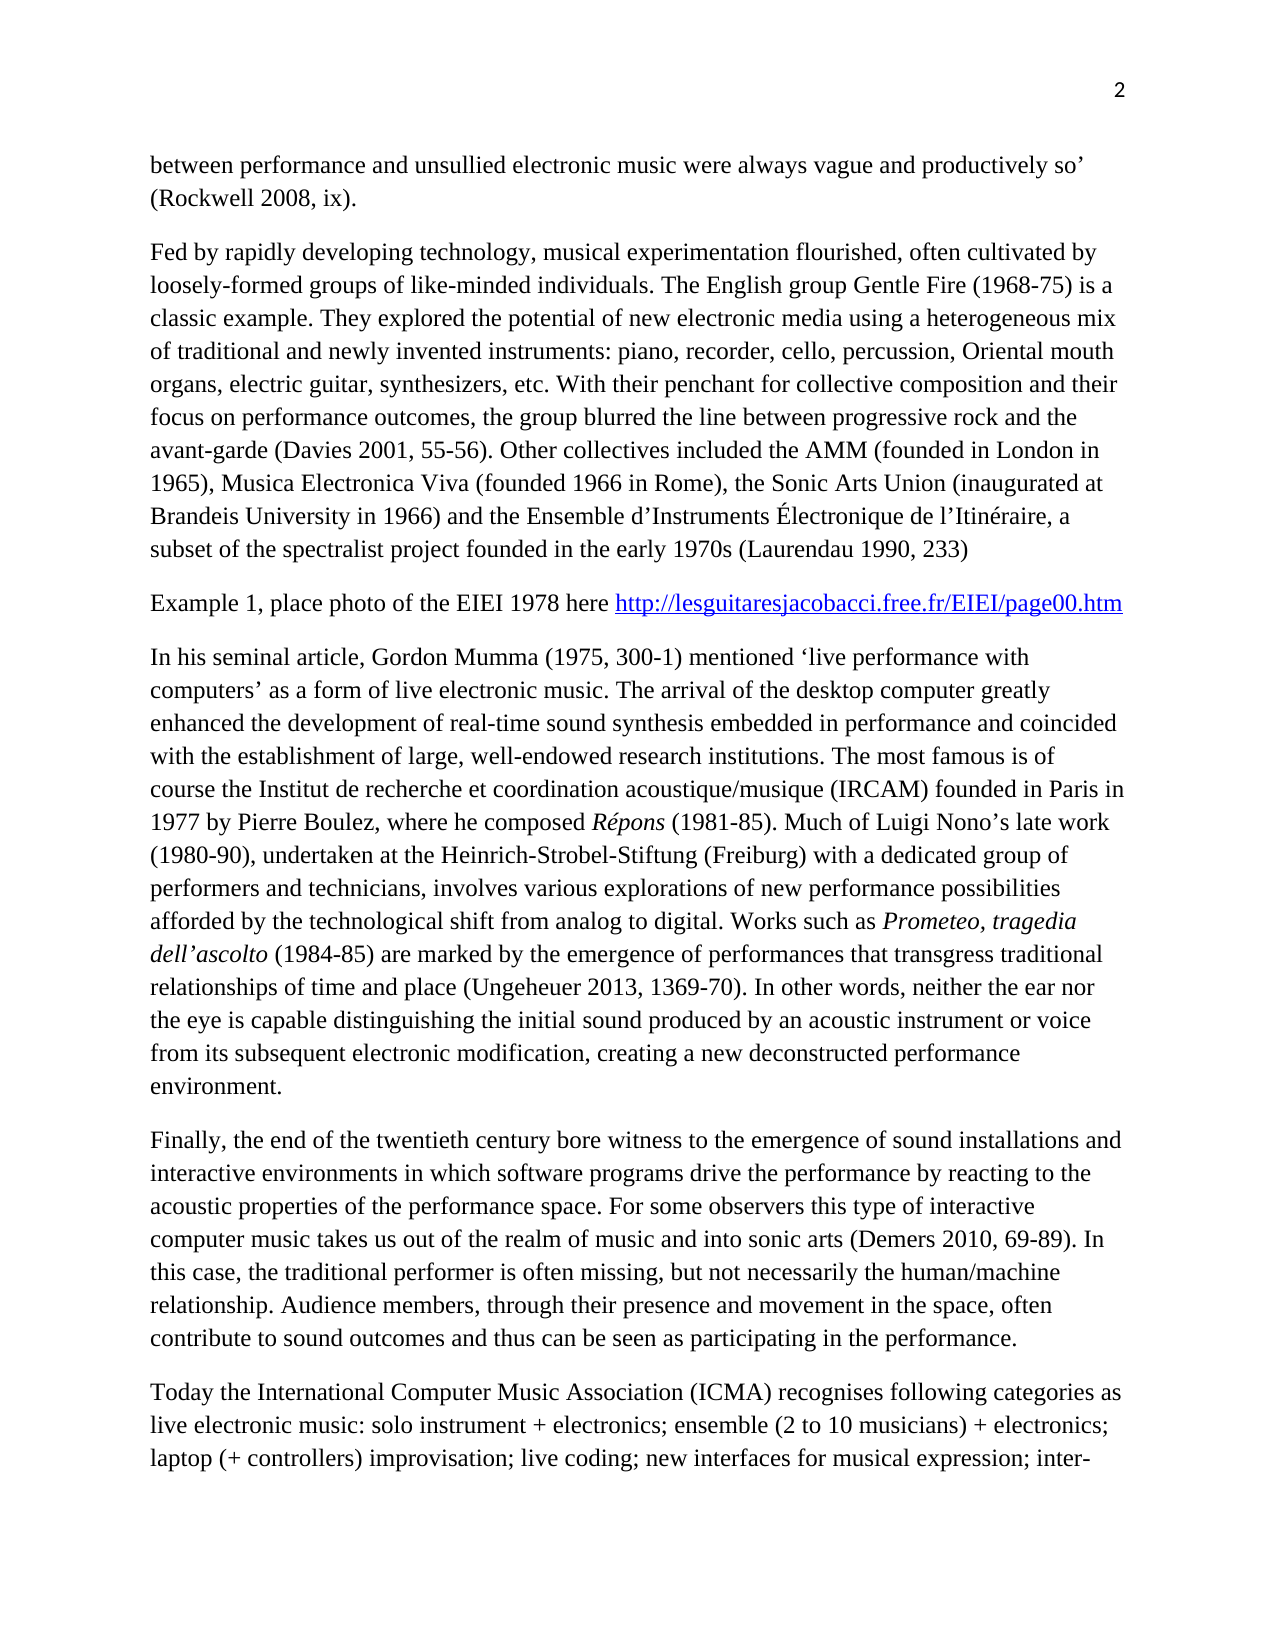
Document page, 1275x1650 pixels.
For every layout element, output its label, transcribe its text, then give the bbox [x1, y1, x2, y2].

text Fed by rapidly developing technology, musical experimentation flourished, often cultivated by loosely-formed groups of like-minded individuals. The English group Gentle Fire (1968-75) is a classic example. They explored the potential of new electronic media using a heterogeneous mix of traditional and newly invented instruments: piano, recorder, cello, percussion, Oriental mouth organs, electric guitar, synthesizers, etc. With their penchant for collective composition and their focus on performance outcomes, the group blurred the line between progressive rock and the avant-garde (Davies 2001, 55-56). Other collectives included the AMM (founded in London in 1965), Musica Electronica Viva (founded 1966 in Rome), the Sonic Arts Union (inaugurated at Brandeis University in 1966) and the Ensemble d’Instruments Électronique de l’Itinéraire, a subset of the spectralist project founded in the early 1970s (Laurendau 1990, 233) [150, 237, 1125, 563]
text Finally, the end of the twentieth century bore witness to the emergence of sound installations and interactive environments in which software programs drive the performance by reacting to the acoustic properties of the performance space. For some observers this type of interactive computer music takes us out of the realm of music and into sonic arts (Demers 2010, 69-89). In this case, the traditional performer is often missing, but not necessarily the human/machine relationship. Audience members, through their presence and movement in the space, often contribute to sound outcomes and thus can be seen as participating in the performance. [150, 1125, 1125, 1352]
text In his seminal article, Gordon Mumma (1975, 300-1) mentioned ‘live performance with computers’ as a form of live electronic music. The arrival of the desktop computer greatly enhanced the development of real-time sound synthesis embedded in performance and coincided with the establishment of large, well-endowed research institutions. The most famous is of course the Institut de recherche et coordination acoustique/musique (IRCAM) founded in Paris in 1977 by Pierre Boulez, where he composed Répons (1981-85). Much of Luigi Nono’s late work (1980-90), undertaken at the Heinrich-Strobel-Stiftung (Freiburg) with a dedicated group of performers and technicians, involves various explorations of new performance possibilities afforded by the technological shift from analog to digital. Works such as Prometeo, tragedia dell’ascolto (1984-85) are marked by the emergence of performances that transgress traditional relationships of time and place (Ungeheuer 2013, 1369-70). In other words, neither the ear nor the eye is capable distinguishing the initial sound produced by an acoustic instrument or voice from its subsequent electronic modification, creating a new deconstructed performance environment. [150, 642, 1125, 1100]
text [150, 150, 1125, 212]
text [150, 1377, 1125, 1472]
text Example 1, place photo of the EIEI 1978 here http://lesguitaresjacobacci.free.fr/EIEI/page00.htm [150, 588, 1125, 617]
